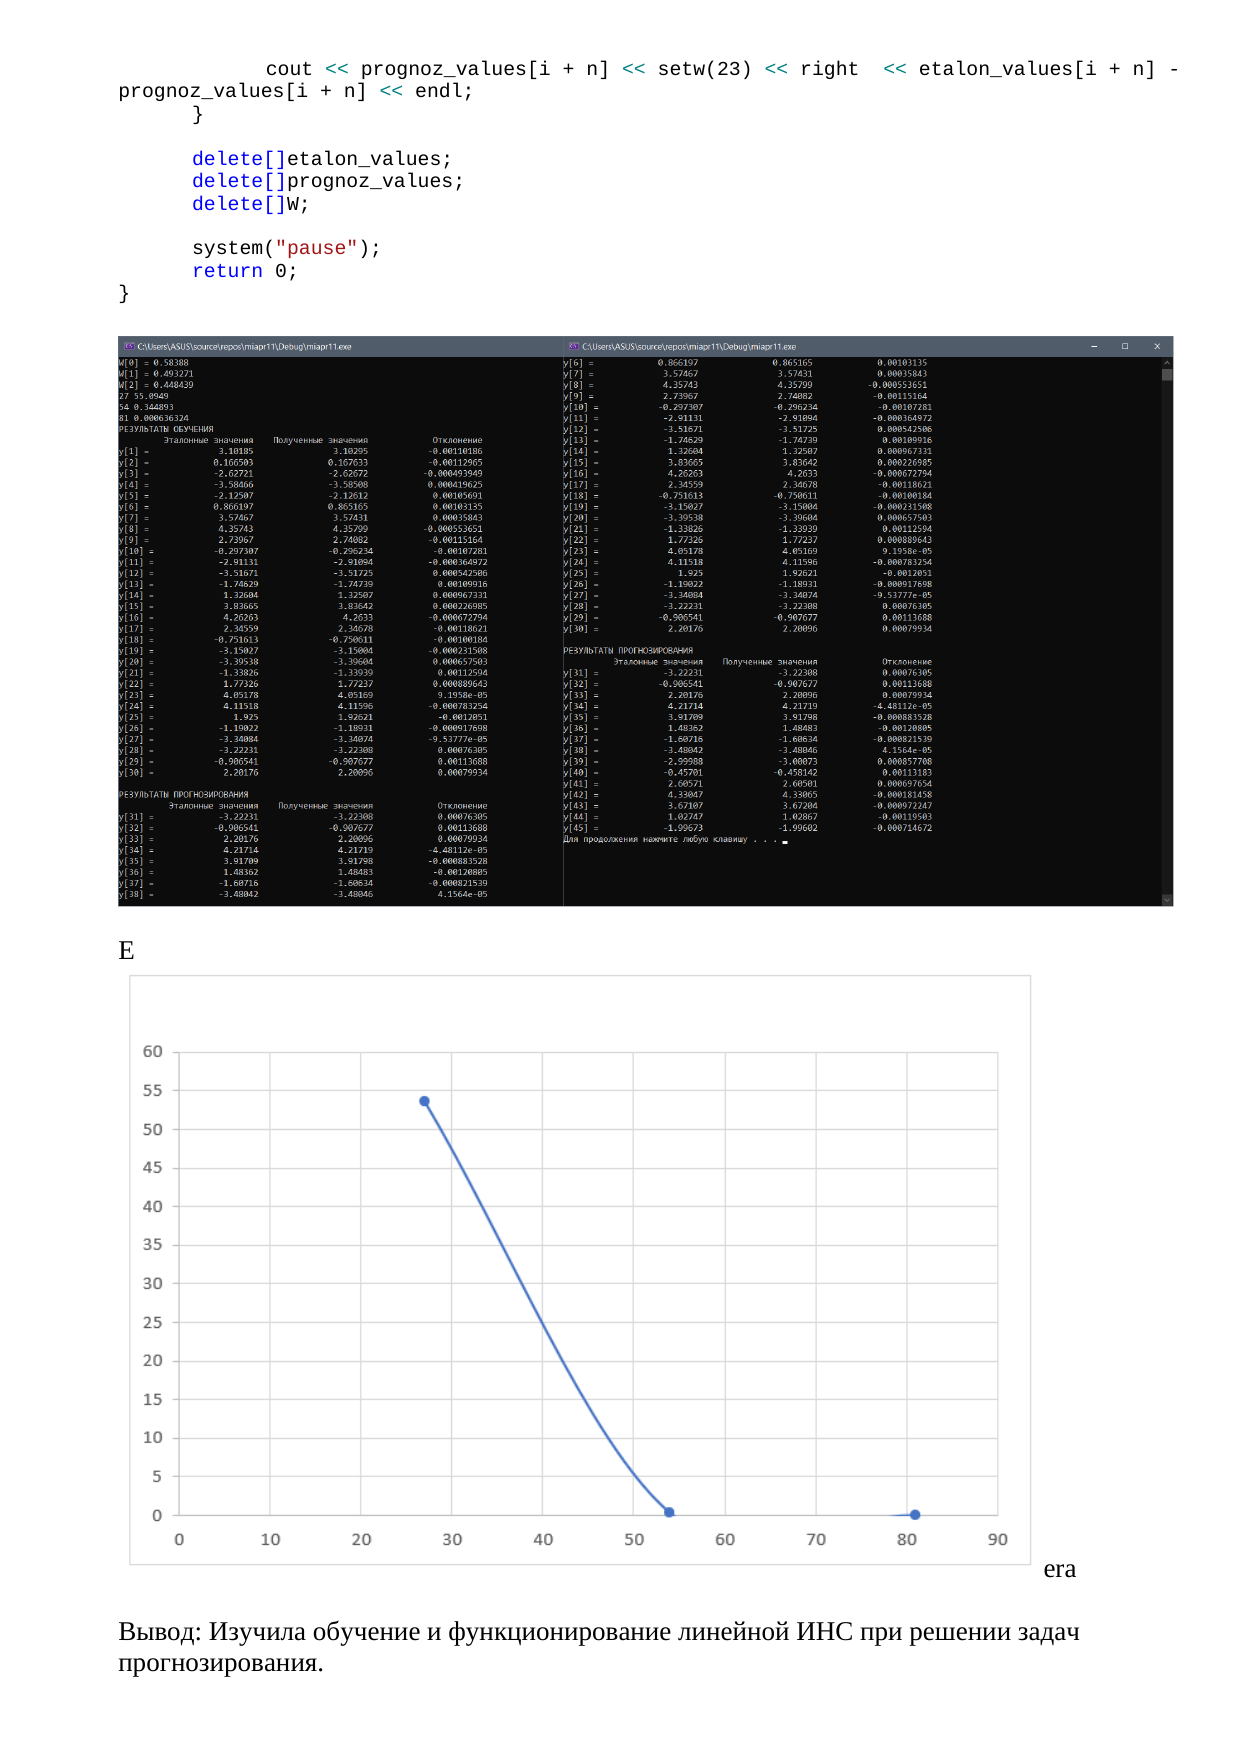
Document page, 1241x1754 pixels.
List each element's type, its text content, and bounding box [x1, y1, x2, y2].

text } [118, 104, 1181, 126]
text cout << prognoz_values[i + n] << setw(23) << right << etalon_values[i + n] - prognoz_values[i + n] << endl; [118, 59, 1181, 104]
text прогнозирования. [118, 1646, 1181, 1677]
text Вывод: Изучила обучение и функционирование линейной ИНС при решении задач [118, 1615, 1181, 1646]
text delete[]etalon_values; [118, 149, 1181, 171]
text delete[]prognoz_values; [118, 171, 1181, 193]
text delete[]W; [118, 193, 1181, 216]
text system("pause"); [118, 238, 1181, 261]
picture [118, 965, 1044, 1578]
picture [118, 336, 1181, 934]
text return 0; [118, 261, 1181, 283]
text } [118, 283, 1181, 305]
text Е [118, 934, 1181, 965]
